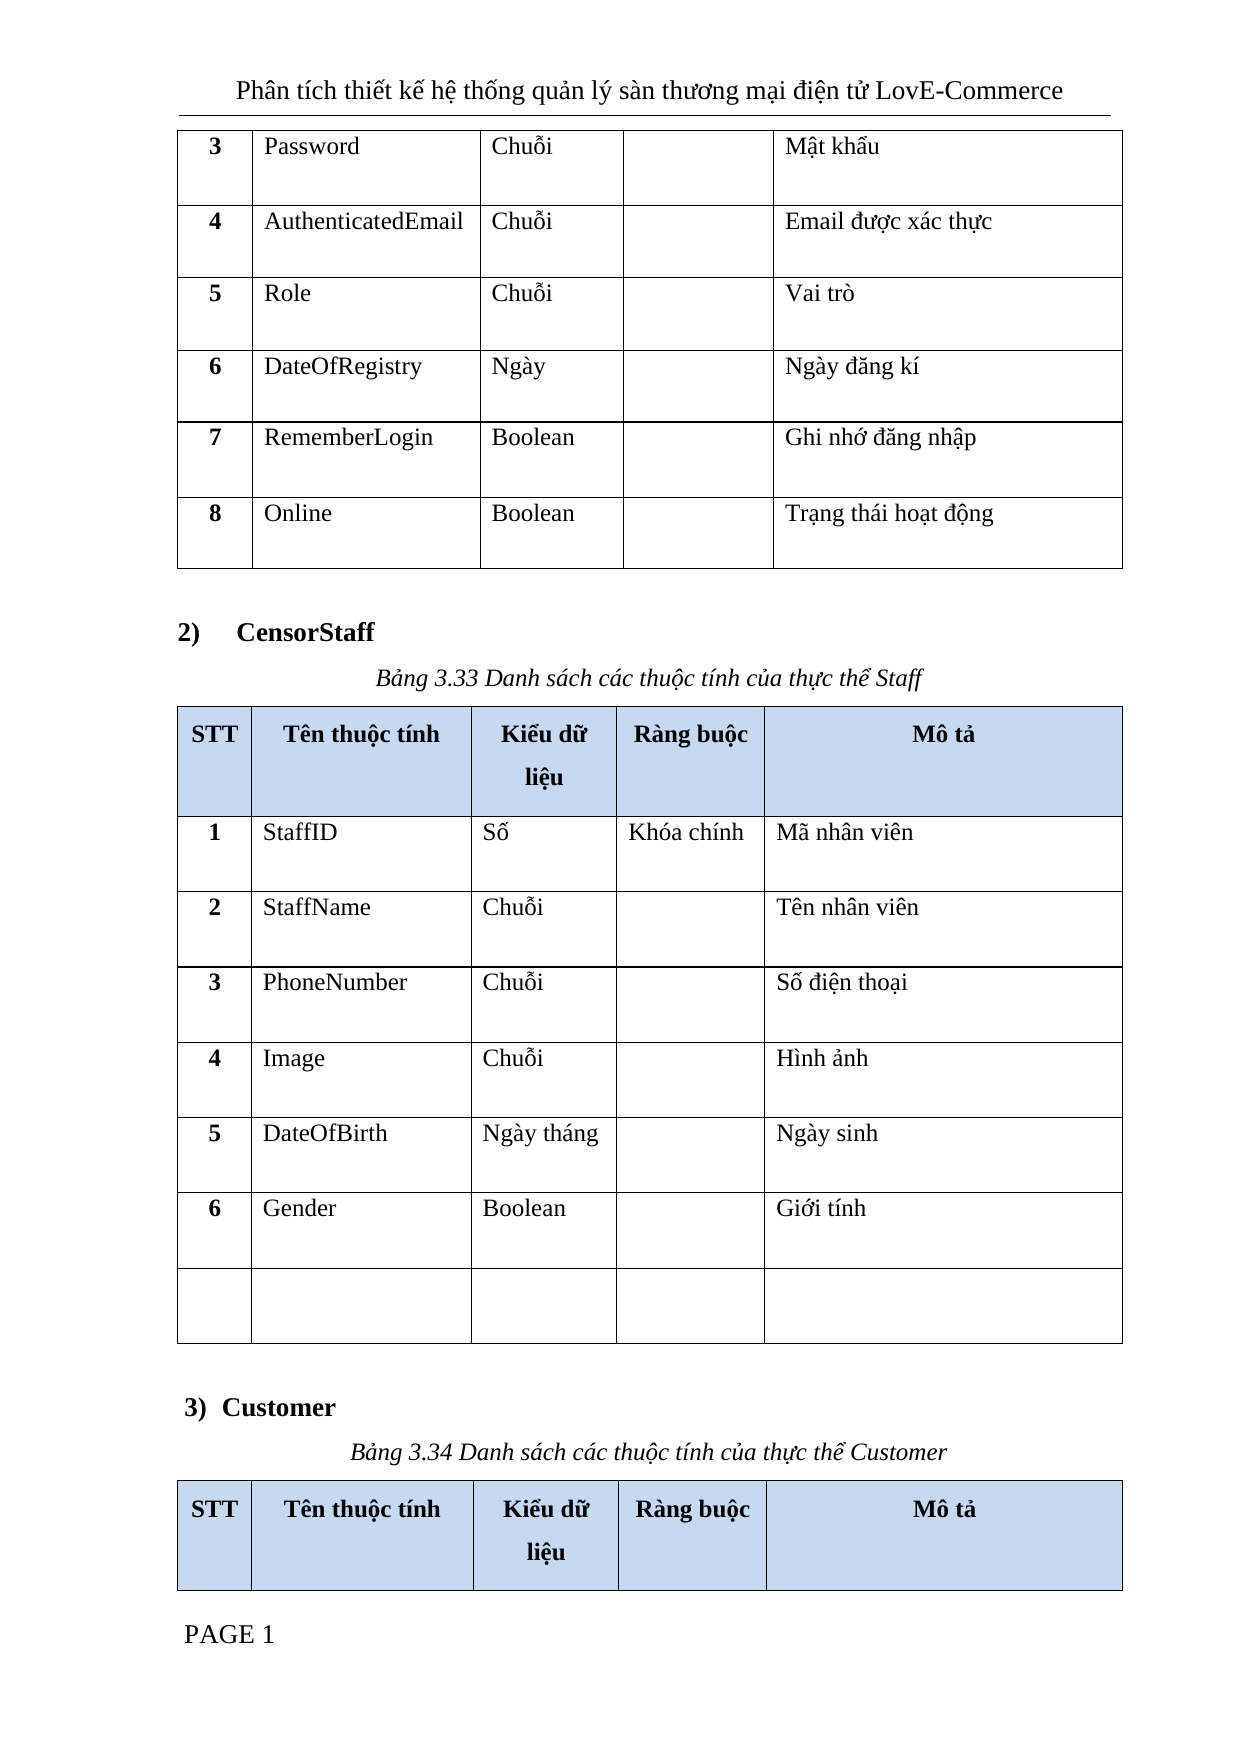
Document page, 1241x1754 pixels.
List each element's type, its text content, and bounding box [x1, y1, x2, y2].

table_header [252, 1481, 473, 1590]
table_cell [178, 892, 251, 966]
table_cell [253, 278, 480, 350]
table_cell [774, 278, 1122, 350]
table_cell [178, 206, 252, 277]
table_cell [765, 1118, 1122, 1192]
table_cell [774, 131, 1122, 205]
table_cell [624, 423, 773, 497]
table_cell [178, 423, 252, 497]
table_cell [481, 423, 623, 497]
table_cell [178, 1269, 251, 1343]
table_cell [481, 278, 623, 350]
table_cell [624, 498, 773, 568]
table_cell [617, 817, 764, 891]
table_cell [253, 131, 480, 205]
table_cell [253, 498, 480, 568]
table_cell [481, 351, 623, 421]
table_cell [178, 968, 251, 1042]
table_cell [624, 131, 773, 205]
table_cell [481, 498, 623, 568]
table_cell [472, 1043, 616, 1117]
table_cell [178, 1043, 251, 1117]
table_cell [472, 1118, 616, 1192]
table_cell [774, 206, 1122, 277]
text Bảng 3.33 Danh sách các thuộc tính của thực thể Staff [177, 663, 1122, 691]
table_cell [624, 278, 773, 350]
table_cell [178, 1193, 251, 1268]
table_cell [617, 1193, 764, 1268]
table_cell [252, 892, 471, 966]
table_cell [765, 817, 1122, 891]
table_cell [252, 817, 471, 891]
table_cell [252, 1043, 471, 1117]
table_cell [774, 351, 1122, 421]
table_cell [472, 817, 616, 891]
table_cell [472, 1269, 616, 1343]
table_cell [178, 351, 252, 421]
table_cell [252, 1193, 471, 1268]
text Bảng 3.34 Danh sách các thuộc tính của thực thể Customer [177, 1437, 1122, 1466]
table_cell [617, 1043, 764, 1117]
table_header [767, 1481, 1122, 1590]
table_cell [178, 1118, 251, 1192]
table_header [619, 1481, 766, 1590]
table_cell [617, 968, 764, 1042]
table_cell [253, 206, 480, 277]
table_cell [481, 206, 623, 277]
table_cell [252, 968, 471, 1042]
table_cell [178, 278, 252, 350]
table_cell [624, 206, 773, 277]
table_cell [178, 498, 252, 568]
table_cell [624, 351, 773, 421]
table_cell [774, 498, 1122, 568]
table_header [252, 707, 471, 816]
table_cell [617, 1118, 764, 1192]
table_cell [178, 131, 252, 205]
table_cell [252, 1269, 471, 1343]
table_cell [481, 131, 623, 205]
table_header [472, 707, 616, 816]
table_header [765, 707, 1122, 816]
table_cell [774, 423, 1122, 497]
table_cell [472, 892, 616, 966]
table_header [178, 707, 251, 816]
list Customer [184, 1391, 1122, 1422]
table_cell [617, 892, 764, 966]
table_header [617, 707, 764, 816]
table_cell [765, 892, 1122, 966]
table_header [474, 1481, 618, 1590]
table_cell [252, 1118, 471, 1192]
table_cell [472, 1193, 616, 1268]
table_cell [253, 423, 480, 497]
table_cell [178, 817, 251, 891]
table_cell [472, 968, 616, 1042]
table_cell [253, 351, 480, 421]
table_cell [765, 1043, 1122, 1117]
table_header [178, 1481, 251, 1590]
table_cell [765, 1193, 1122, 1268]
list CensorStaff [177, 616, 1122, 647]
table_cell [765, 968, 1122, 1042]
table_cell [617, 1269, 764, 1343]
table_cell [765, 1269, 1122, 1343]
